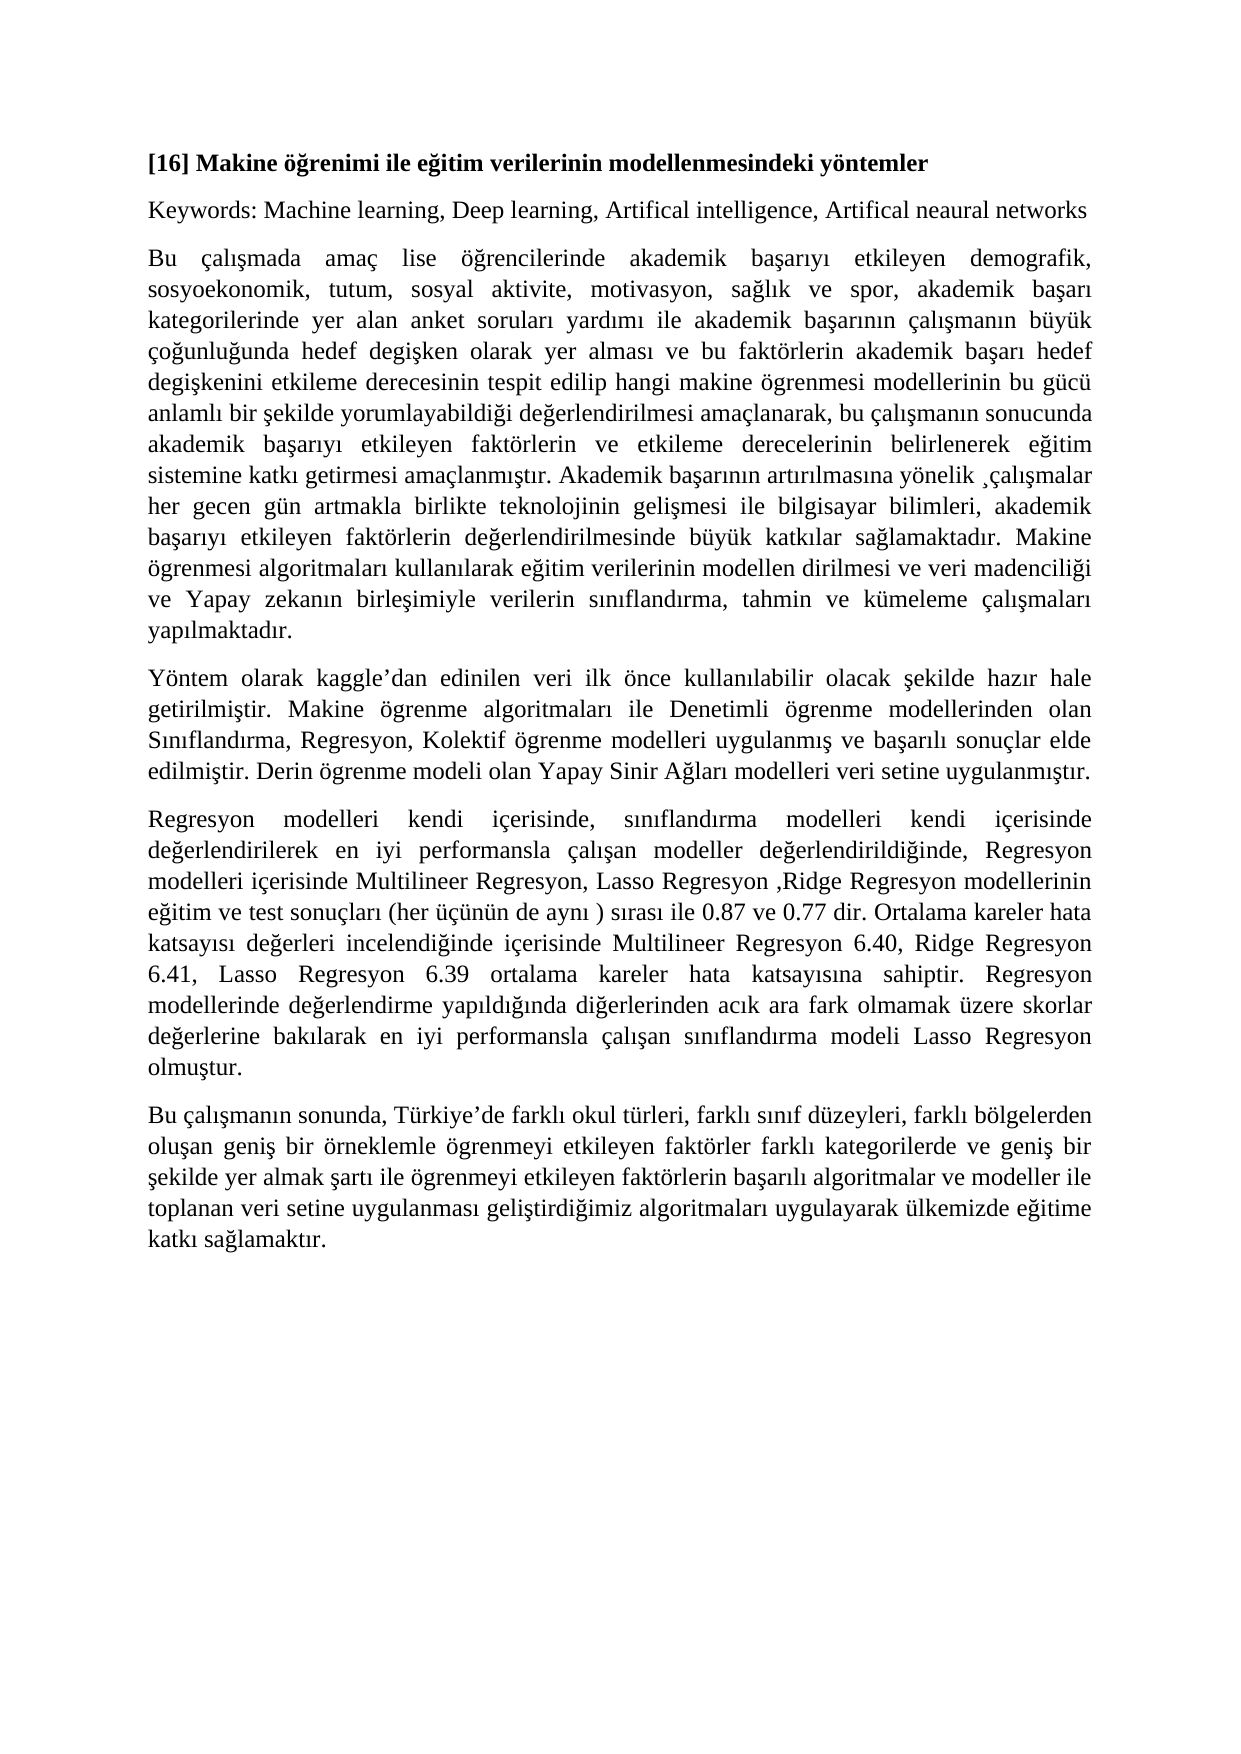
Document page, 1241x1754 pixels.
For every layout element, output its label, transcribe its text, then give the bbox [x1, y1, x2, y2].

text Bu çalışmanın sonunda, Türkiye’de farklı okul türleri, farklı sınıf düzeyleri, farklı bölgelerden oluşan geniş bir örneklemle ögrenmeyi etkileyen faktörler farklı kategorilerde ve geniş bir şekilde yer almak şartı ile ögrenmeyi etkileyen faktörlerin başarılı algoritmalar ve modeller ile toplanan veri setine uygulanması geliştirdiğimiz algoritmaları uygulayarak ülkemizde eğitime katkı sağlamaktır. [148, 1100, 1093, 1253]
text Yöntem olarak kaggle’dan edinilen veri ilk önce kullanılabilir olacak şekilde hazır hale getirilmiştir. Makine ögrenme algoritmaları ile Denetimli ögrenme modellerinden olan Sınıflandırma, Regresyon, Kolektif ögrenme modelleri uygulanmış ve başarılı sonuçlar elde edilmiştir. Derin ögrenme modeli olan Yapay Sinir Ağları modelleri veri setine uygulanmıştır. [148, 663, 1093, 785]
text Regresyon modelleri kendi içerisinde, sınıflandırma modelleri kendi içerisinde değerlendirilerek en iyi performansla çalışan modeller değerlendirildiğinde, Regresyon modelleri içerisinde Multilineer Regresyon, Lasso Regresyon ,Ridge Regresyon modellerinin eğitim ve test sonuçları (her üçünün de aynı ) sırası ile 0.87 ve 0.77 dir. Ortalama kareler hata katsayısı değerleri incelendiğinde içerisinde Multilineer Regresyon 6.40, Ridge Regresyon 6.41, Lasso Regresyon 6.39 ortalama kareler hata katsayısına sahiptir. Regresyon modellerinde değerlendirme yapıldığında diğerlerinden acık ara fark olmamak üzere skorlar değerlerine bakılarak en iyi performansla çalışan sınıflandırma modeli Lasso Regresyon olmuştur. [148, 804, 1093, 1081]
text Bu çalışmada amaç lise öğrencilerinde akademik başarıyı etkileyen demografik, sosyoekonomik, tutum, sosyal aktivite, motivasyon, sağlık ve spor, akademik başarı kategorilerinde yer alan anket soruları yardımı ile akademik başarının çalışmanın büyük çoğunluğunda hedef degişken olarak yer alması ve bu faktörlerin akademik başarı hedef degişkenini etkileme derecesinin tespit edilip hangi makine ögrenmesi modellerinin bu gücü anlamlı bir şekilde yorumlayabildiği değerlendirilmesi amaçlanarak, bu çalışmanın sonucunda akademik başarıyı etkileyen faktörlerin ve etkileme derecelerinin belirlenerek eğitim sistemine katkı getirmesi amaçlanmıştır. Akademik başarının artırılmasına yönelik ¸çalışmalar her gecen gün artmakla birlikte teknolojinin gelişmesi ile bilgisayar bilimleri, akademik başarıyı etkileyen faktörlerin değerlendirilmesinde büyük katkılar sağlamaktadır. Makine ögrenmesi algoritmaları kullanılarak eğitim verilerinin modellen dirilmesi ve veri madenciliği ve Yapay zekanın birleşimiyle verilerin sınıflandırma, tahmin ve kümeleme çalışmaları yapılmaktadır. [148, 243, 1093, 644]
text Keywords: Machine learning, Deep learning, Artifical intelligence, Artifical neaural networks [148, 195, 1093, 224]
text [16] Makine öğrenimi ile eğitim verilerinin modellenmesindeki yöntemler [148, 148, 1093, 176]
